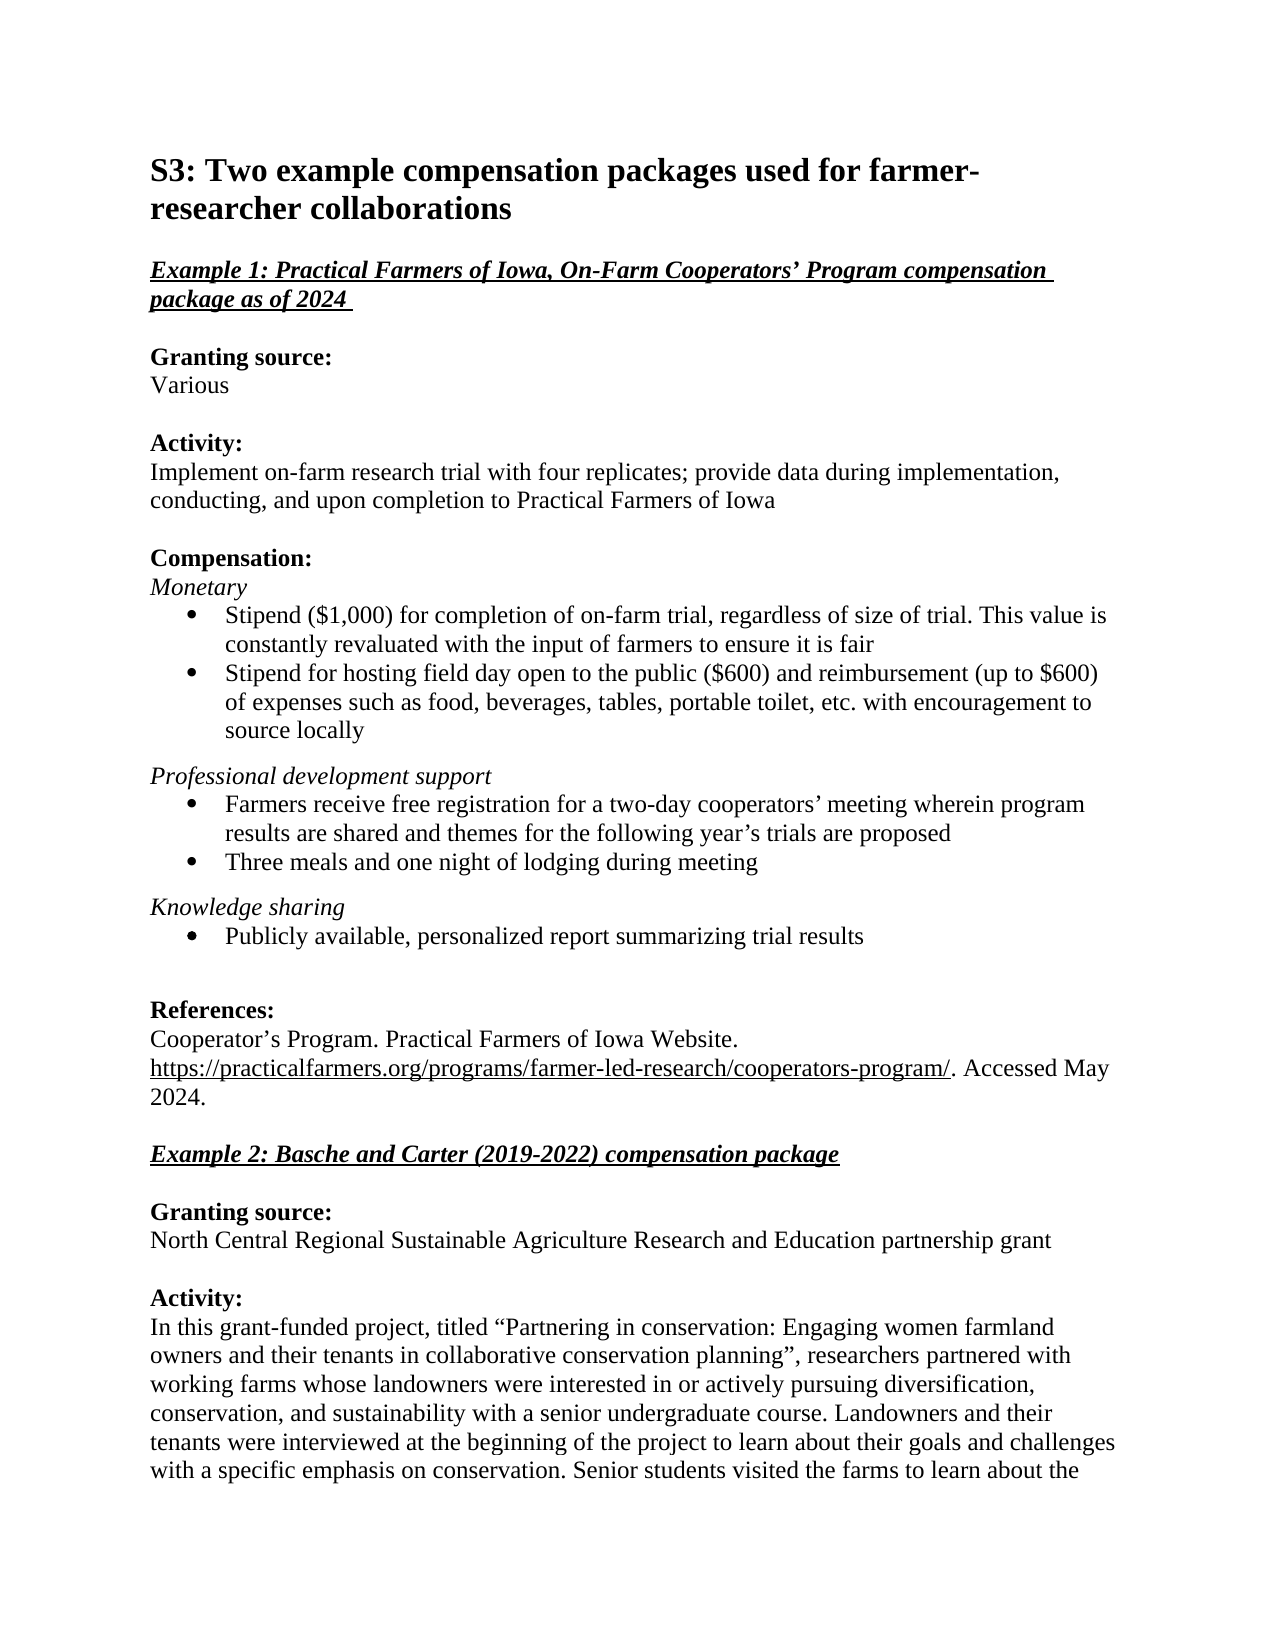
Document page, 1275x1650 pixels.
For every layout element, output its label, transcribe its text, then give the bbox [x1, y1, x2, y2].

text Implement on-farm research trial with four replicates; provide data during implementation, conducting, and upon completion to Practical Farmers of Iowa [150, 457, 1125, 514]
list Stipend ($1,000) for completion of on-farm trial, regardless of size of trial. This value is constantly revaluated with the input of farmers to ensure it is fair [187, 600, 1125, 658]
text Granting source: [150, 1197, 1125, 1225]
text North Central Regional Sustainable Agriculture Research and Education partnership grant [150, 1225, 1125, 1254]
text Example 1: Practical Farmers of Iowa, On-Farm Cooperators’ Program compensation package as of 2024 [150, 255, 1125, 313]
text Compensation: [150, 543, 1125, 572]
text Cooperator’s Program. Practical Farmers of Iowa Website. https://practicalfarmers.org/programs/farmer-led-research/cooperators-program/. Accessed May 2024. [150, 1024, 1125, 1110]
list Stipend for hosting field day open to the public ($600) and reimbursement (up to $600) of expenses such as food, beverages, tables, portable toilet, etc. with encouragement to source locally [187, 658, 1125, 744]
list Three meals and one night of lodging during meeting [187, 847, 1125, 876]
text S3: Two example compensation packages used for farmer-researcher collaborations [150, 150, 1125, 227]
list Publicly available, personalized report summarizing trial results [187, 921, 1125, 950]
text Various [150, 370, 1125, 399]
text Knowledge sharing [150, 892, 1125, 921]
text Granting source: [150, 342, 1125, 370]
text Monetary [150, 572, 1125, 600]
text Activity: [150, 428, 1125, 457]
text Activity: [150, 1283, 1125, 1312]
list Farmers receive free registration for a two-day cooperators’ meeting wherein program results are shared and themes for the following year’s trials are proposed [187, 789, 1125, 847]
text Professional development support [150, 761, 1125, 789]
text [150, 1312, 1125, 1484]
text References: [150, 995, 1125, 1024]
text Example 2: Basche and Carter (2019-2022) compensation package [150, 1139, 1125, 1168]
